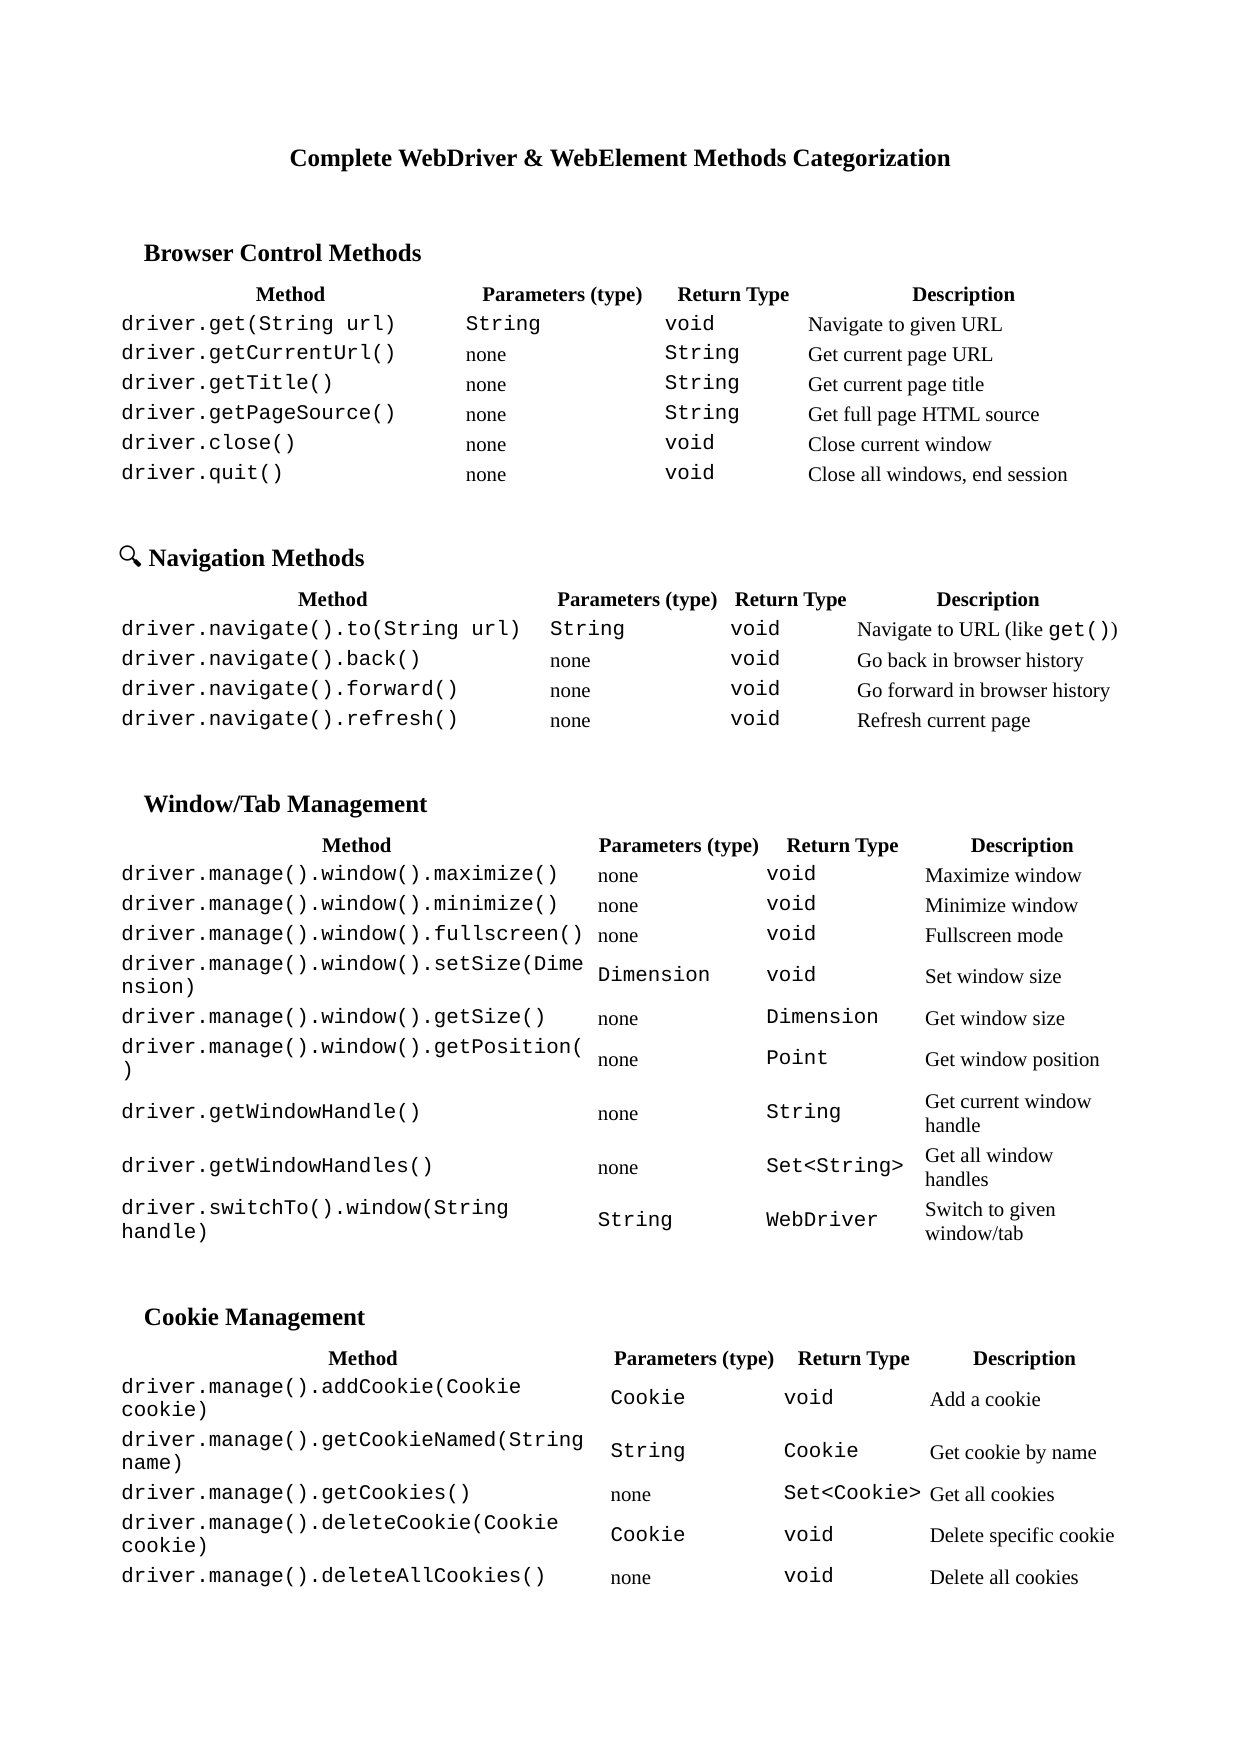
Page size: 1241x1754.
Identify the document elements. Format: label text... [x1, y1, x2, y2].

table_cell driver.close() [118, 429, 463, 459]
table_cell none [595, 1140, 763, 1194]
table_cell void [662, 429, 805, 459]
table_header Method [118, 584, 547, 614]
table_cell none [547, 705, 727, 735]
table_header Method [118, 280, 463, 309]
table_cell none [595, 1003, 763, 1033]
table_cell Get current page title [805, 369, 1122, 399]
table_header Description [922, 830, 1122, 860]
table_cell Close current window [805, 429, 1122, 459]
table_cell void [727, 705, 854, 735]
table_header Return Type [662, 280, 805, 309]
table_cell void [781, 1509, 927, 1562]
table_cell driver.manage().window().fullscreen() [118, 920, 595, 950]
table_cell driver.manage().deleteAllCookies() [118, 1562, 607, 1592]
table_header Parameters (type) [608, 1343, 781, 1373]
table_cell driver.manage().getCookies() [118, 1479, 607, 1509]
table_cell Set window size [922, 950, 1122, 1003]
table_cell String [662, 399, 805, 429]
table_cell driver.manage().window().setSize(Dimension) [118, 950, 595, 1003]
table_cell none [595, 1033, 763, 1086]
table_cell Get window position [922, 1033, 1122, 1086]
table_header Return Type [727, 584, 854, 614]
table_cell Maximize window [922, 860, 1122, 890]
table_cell Get full page HTML source [805, 399, 1122, 429]
table_header Parameters (type) [595, 830, 763, 860]
table_cell none [595, 920, 763, 950]
table_header Description [805, 280, 1122, 309]
table_header Parameters (type) [463, 280, 662, 309]
table_cell none [463, 459, 662, 489]
table_cell void [662, 459, 805, 489]
table_cell none [547, 645, 727, 675]
subtitle 📜 Window/Tab Management [118, 789, 1122, 818]
table_header Description [854, 584, 1122, 614]
table_cell Get all window handles [922, 1140, 1122, 1194]
table_cell driver.get(String url) [118, 309, 463, 339]
table_cell driver.getCurrentUrl() [118, 339, 463, 369]
table_cell Fullscreen mode [922, 920, 1122, 950]
table_header Return Type [763, 830, 922, 860]
table_cell void [781, 1562, 927, 1592]
table_cell Cookie [608, 1509, 781, 1562]
subtitle 🔍 Navigation Methods [118, 543, 1122, 571]
subtitle 🌐 Browser Control Methods [118, 238, 1122, 267]
subtitle 🍪 Cookie Management [118, 1302, 1122, 1330]
table_cell Cookie [608, 1373, 781, 1426]
table_cell driver.manage().window().getSize() [118, 1003, 595, 1033]
table_cell Set<Cookie> [781, 1479, 927, 1509]
table_header Description [927, 1343, 1122, 1373]
table_cell Navigate to given URL [805, 309, 1122, 339]
table_cell driver.switchTo().window(String handle) [118, 1194, 595, 1248]
table_cell none [463, 369, 662, 399]
table_cell void [662, 309, 805, 339]
table_cell WebDriver [763, 1194, 922, 1248]
table_cell driver.navigate().to(String url) [118, 614, 547, 645]
table_cell String [547, 614, 727, 645]
table_cell driver.getWindowHandle() [118, 1086, 595, 1140]
table_cell driver.manage().window().getPosition() [118, 1033, 595, 1086]
table_cell driver.navigate().refresh() [118, 705, 547, 735]
table_header Method [118, 830, 595, 860]
subtitle Complete WebDriver & WebElement Methods Categorization [118, 143, 1122, 172]
table_cell none [547, 675, 727, 705]
table_cell void [763, 950, 922, 1003]
table_cell none [608, 1562, 781, 1592]
table_cell String [595, 1194, 763, 1248]
table_cell driver.getTitle() [118, 369, 463, 399]
table_cell void [727, 645, 854, 675]
table_cell Go back in browser history [854, 645, 1122, 675]
table_cell Set<String> [763, 1140, 922, 1194]
table_cell none [608, 1479, 781, 1509]
table_cell String [763, 1086, 922, 1140]
table_cell Dimension [595, 950, 763, 1003]
table_cell void [763, 860, 922, 890]
table_cell driver.manage().deleteCookie(Cookie cookie) [118, 1509, 607, 1562]
table_cell void [763, 890, 922, 920]
table_cell none [595, 860, 763, 890]
table_cell driver.navigate().back() [118, 645, 547, 675]
table_cell driver.manage().getCookieNamed(String name) [118, 1426, 607, 1479]
table_cell driver.quit() [118, 459, 463, 489]
table_cell driver.getWindowHandles() [118, 1140, 595, 1194]
table_cell Cookie [781, 1426, 927, 1479]
table_cell Switch to given window/tab [922, 1194, 1122, 1248]
table_cell Get current page URL [805, 339, 1122, 369]
table_cell Dimension [763, 1003, 922, 1033]
table_cell Go forward in browser history [854, 675, 1122, 705]
table_cell none [463, 339, 662, 369]
table_cell Get current window handle [922, 1086, 1122, 1140]
table_header Parameters (type) [547, 584, 727, 614]
table_cell String [463, 309, 662, 339]
table_cell Minimize window [922, 890, 1122, 920]
table_cell Get all cookies [927, 1479, 1122, 1509]
table_cell Point [763, 1033, 922, 1086]
table_cell Add a cookie [927, 1373, 1122, 1426]
table_cell driver.manage().addCookie(Cookie cookie) [118, 1373, 607, 1426]
table_cell driver.getPageSource() [118, 399, 463, 429]
table_header Method [118, 1343, 607, 1373]
table_cell Get cookie by name [927, 1426, 1122, 1479]
table_cell Delete specific cookie [927, 1509, 1122, 1562]
table_cell String [662, 339, 805, 369]
table_cell Delete all cookies [927, 1562, 1122, 1592]
table_cell none [463, 429, 662, 459]
table_cell String [662, 369, 805, 399]
table_cell String [608, 1426, 781, 1479]
table_cell none [595, 1086, 763, 1140]
table_cell void [781, 1373, 927, 1426]
table_cell Get window size [922, 1003, 1122, 1033]
table_cell Refresh current page [854, 705, 1122, 735]
table_cell Navigate to URL (like get()) [854, 614, 1122, 645]
table_cell Close all windows, end session [805, 459, 1122, 489]
table_cell void [727, 614, 854, 645]
table_cell driver.navigate().forward() [118, 675, 547, 705]
table_cell driver.manage().window().minimize() [118, 890, 595, 920]
table_header Return Type [781, 1343, 927, 1373]
table_cell none [463, 399, 662, 429]
table_cell driver.manage().window().maximize() [118, 860, 595, 890]
table_cell none [595, 890, 763, 920]
table_cell void [727, 675, 854, 705]
table_cell void [763, 920, 922, 950]
